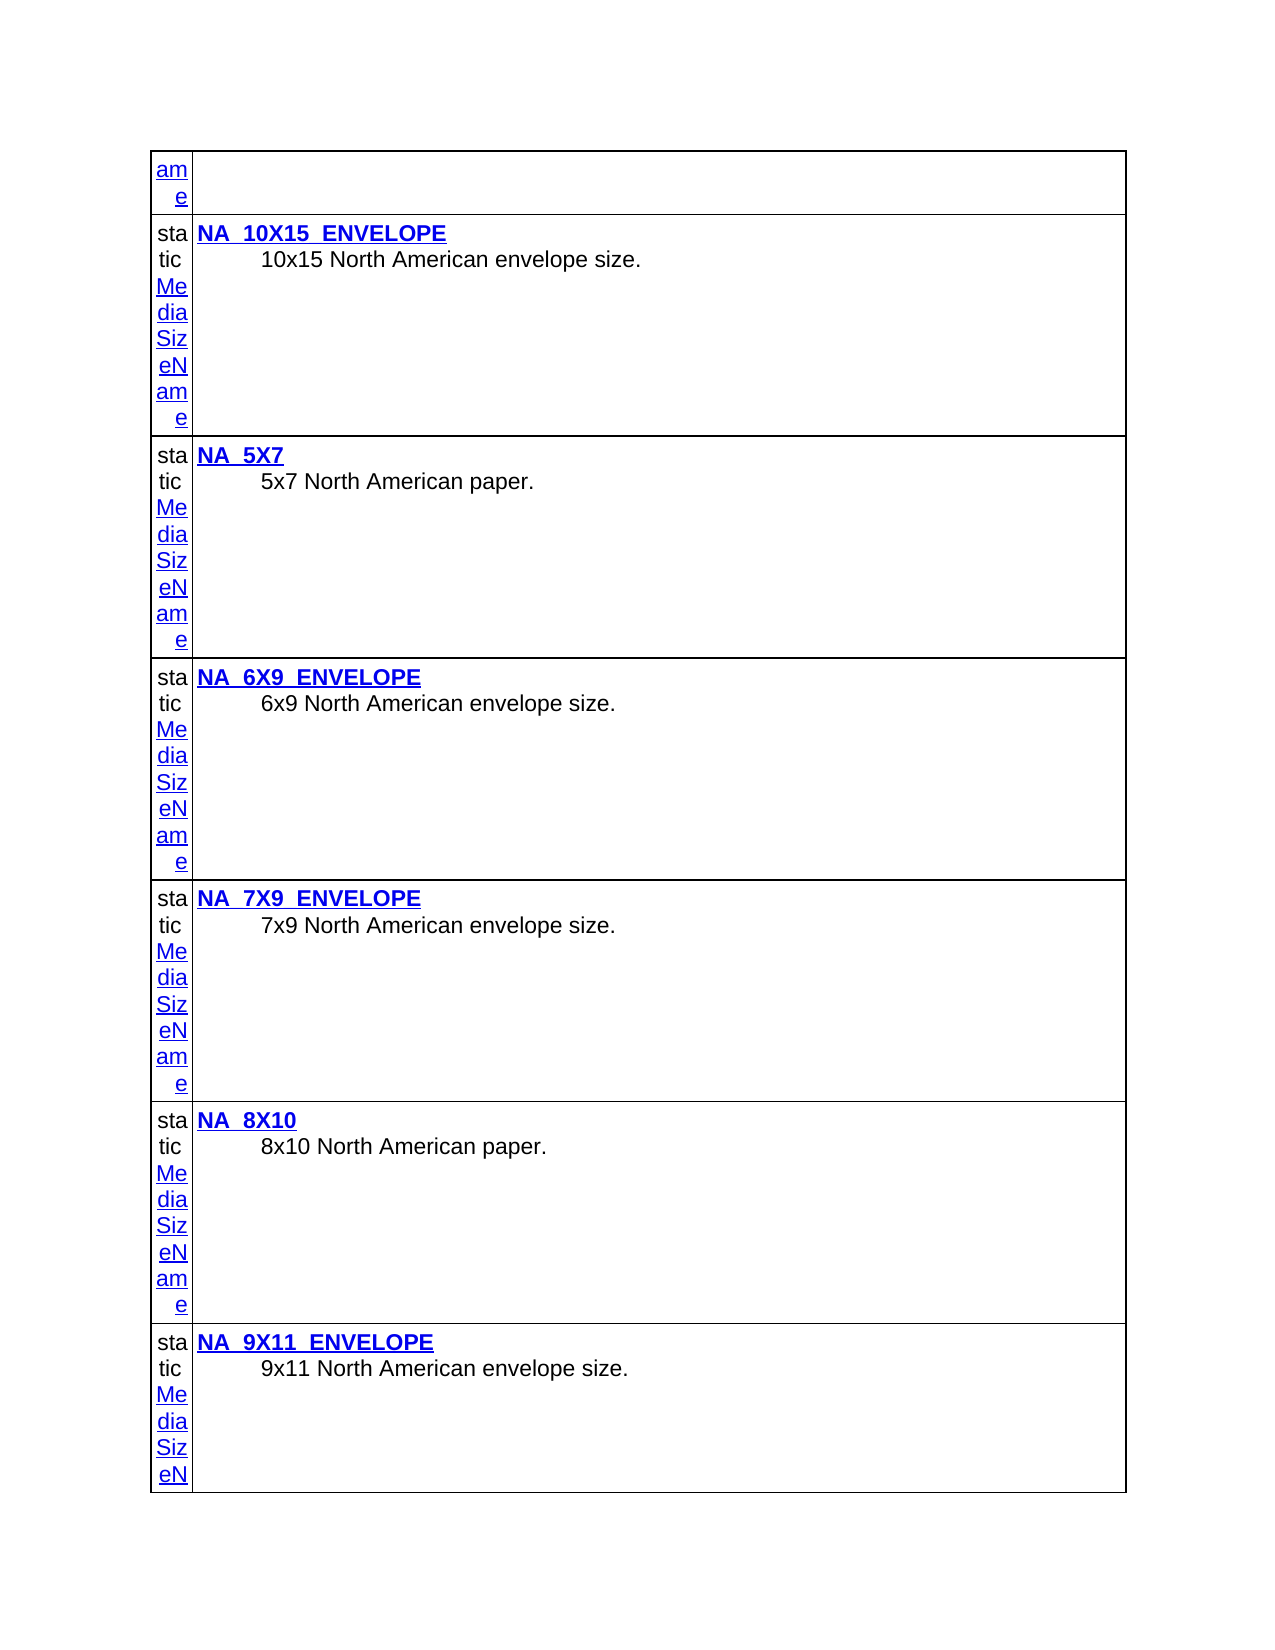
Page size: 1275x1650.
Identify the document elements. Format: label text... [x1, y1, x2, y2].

table_cell static MediaSizeName [152, 1102, 192, 1322]
table_cell static MediaSizeName [152, 881, 192, 1101]
table_cell NA_6X9_ENVELOPE 6x9 North American envelope size. [193, 659, 1125, 879]
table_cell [152, 152, 192, 214]
table_cell NA_8X10 8x10 North American paper. [193, 1102, 1125, 1322]
table_cell NA_10X15_ENVELOPE 10x15 North American envelope size. [193, 215, 1125, 435]
table_cell static MediaSizeName [152, 437, 192, 657]
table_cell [193, 1324, 1125, 1492]
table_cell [152, 1324, 192, 1492]
table_cell NA_7X9_ENVELOPE 7x9 North American envelope size. [193, 881, 1125, 1101]
table_cell static MediaSizeName [152, 215, 192, 435]
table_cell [193, 152, 1125, 214]
table_cell static MediaSizeName [152, 659, 192, 879]
table_cell NA_5X7 5x7 North American paper. [193, 437, 1125, 657]
